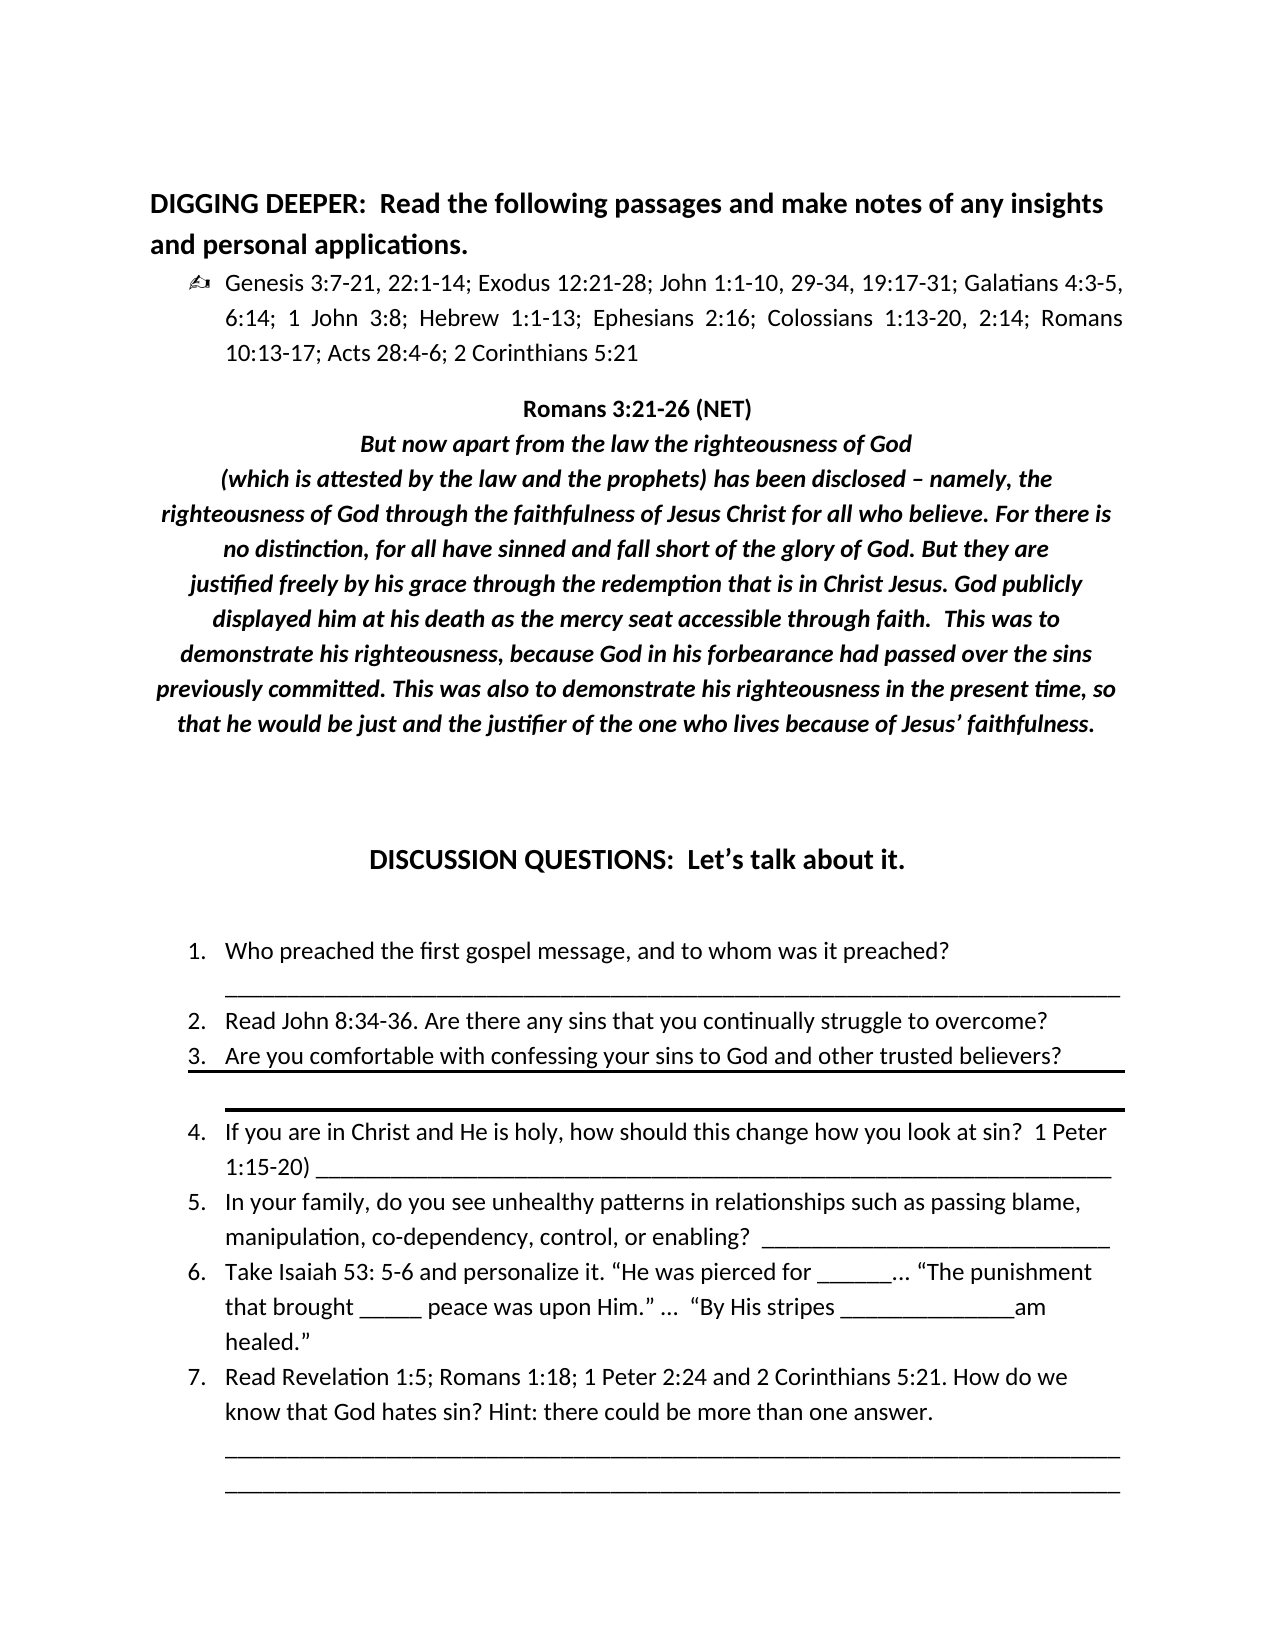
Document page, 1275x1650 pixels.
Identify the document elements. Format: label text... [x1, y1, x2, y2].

list Read Revelation 1:5; Romans 1:18; 1 Peter 2:24 and 2 Corinthians 5:21. How do we know that God hates sin? Hint: there could be more than one answer. ________________________________________________________________________ [187, 1361, 1125, 1462]
list Are you comfortable with confessing your sins to God and other trusted believers? [187, 1040, 1125, 1073]
list If you are in Christ and He is holy, how should this change how you look at sin? 1 Peter 1:15-20) ________________________________________________________________ [187, 1116, 1125, 1182]
text (which is attested by the law and the prophets) has been disclosed – namely, the righteousness of God through the faithfulness of Jesus Christ for all who believe. For there is no distinction, for all have sinned and fall short of the glory of God. But they are justified freely by his grace through the redemption that is in Christ Jesus. God publicly displayed him at his death as the mercy seat accessible through faith. This was to demonstrate his righteousness, because God in his forbearance had passed over the sins previously committed. This was also to demonstrate his righteousness in the present time, so that he would be just and the justifier of the one who lives because of Jesus’ faithfulness. [150, 463, 1125, 738]
text But now apart from the law the righteousness of God [150, 428, 1125, 458]
list DIGGING DEEPER: Read the following passages and make notes of any insights and personal applications. [150, 185, 1125, 262]
list Read John 8:34-36. Are there any sins that you continually struggle to overcome? [187, 1005, 1125, 1035]
list Take Isaiah 53: 5-6 and personalize it. “He was pierced for ______... “The punishment that brought _____ peace was upon Him.” … “By His stripes ______________am healed.” [187, 1256, 1125, 1357]
list ________________________________________________________________________ [225, 1466, 1125, 1497]
list Genesis 3:7-21, 22:1-14; Exodus 12:21-28; John 1:1-10, 29-34, 19:17-31; Galatians 4:3-5, 6:14; 1 John 3:8; Hebrew 1:1-13; Ephesians 2:16; Colossians 1:13-20, 2:14; Romans 10:13-17; Acts 28:4-6; 2 Corinthians 5:21 [187, 267, 1125, 367]
list Who preached the first gospel message, and to whom was it preached? ________________________________________________________________________ [187, 935, 1125, 1000]
subtitle DISCUSSION QUESTIONS: Let’s talk about it. [150, 841, 1125, 877]
text Romans 3:21-26 (NET) [150, 393, 1125, 423]
list In your family, do you see unhealthy patterns in relationships such as passing blame, manipulation, co-dependency, control, or enabling? ____________________________ [187, 1186, 1125, 1252]
